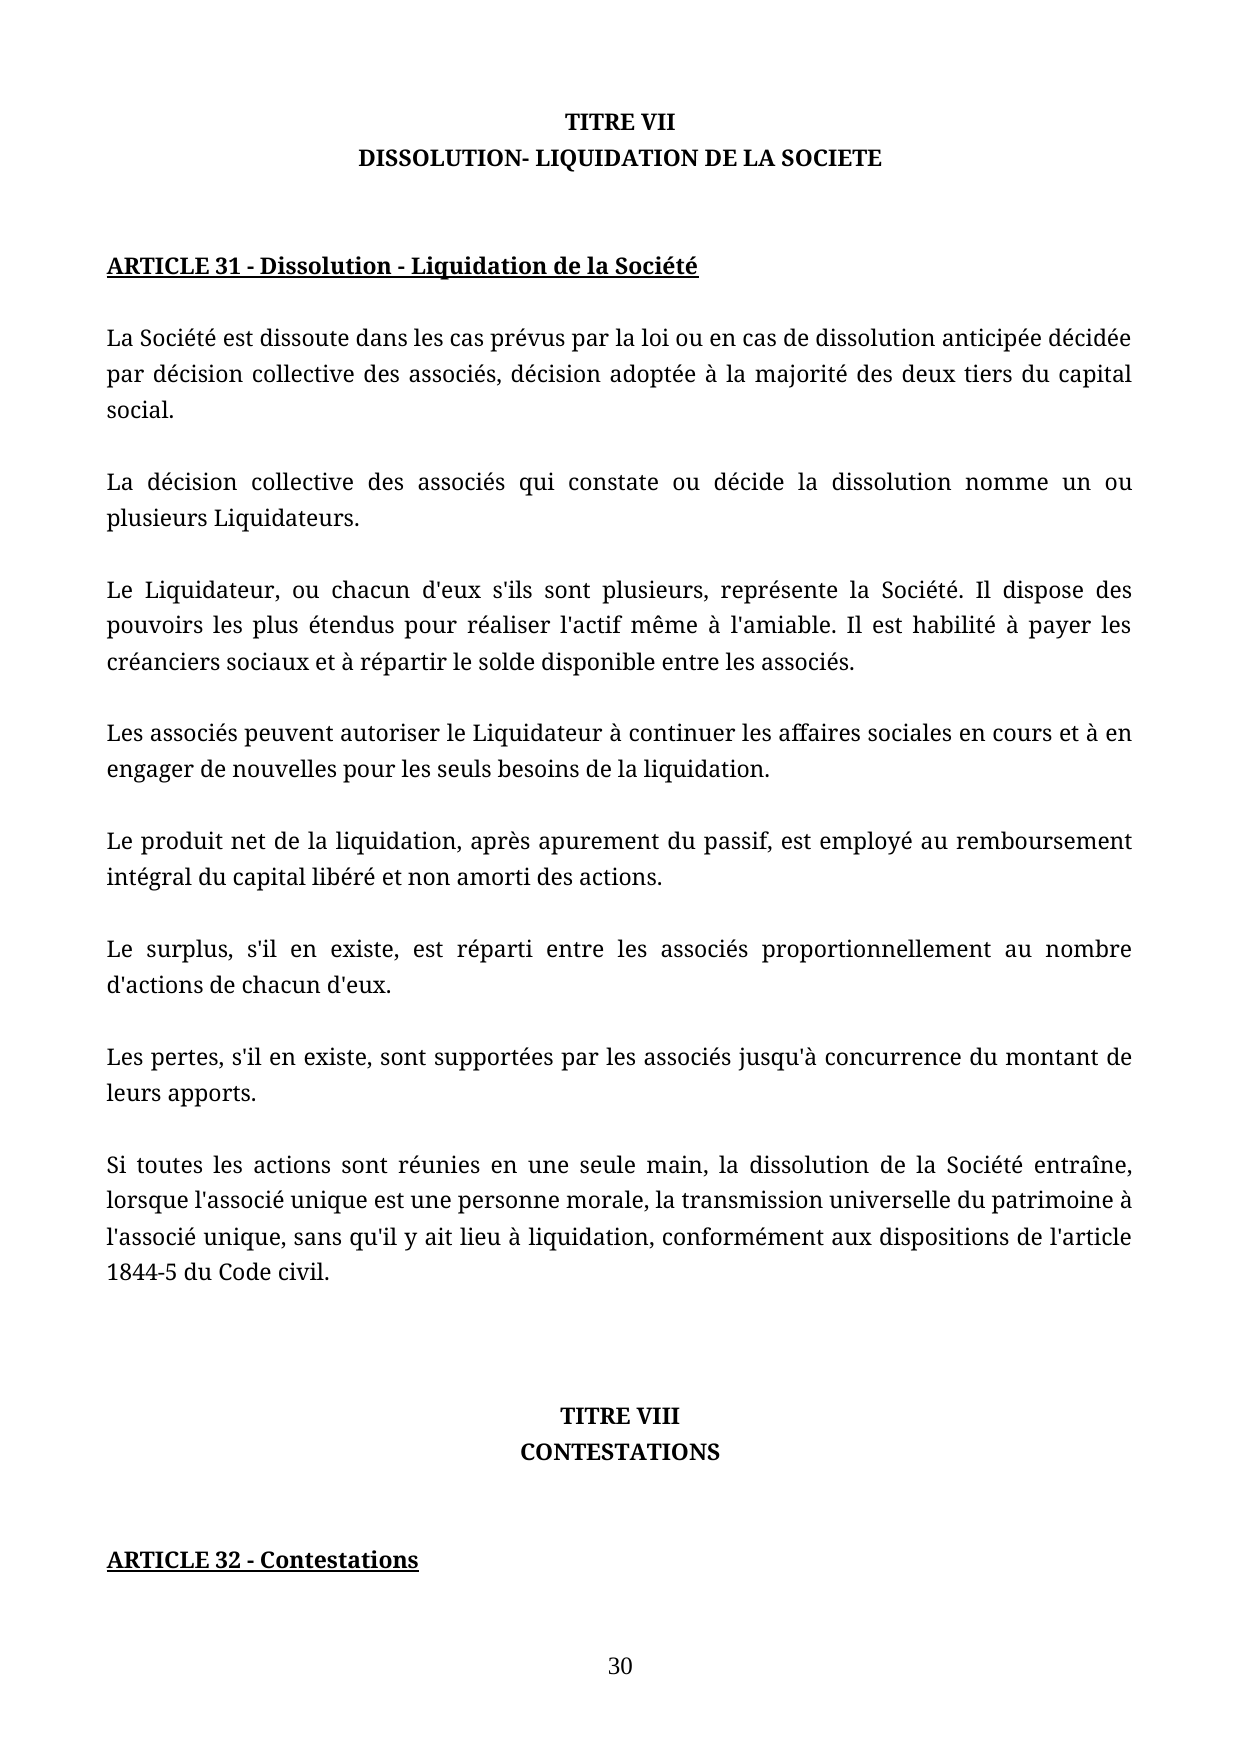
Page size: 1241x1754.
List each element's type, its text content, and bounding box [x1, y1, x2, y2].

text La Société est dissoute dans les cas prévus par la loi ou en cas de dissolution anticipée décidée par décision collective des associés, décision adoptée à la majorité des deux tiers du capital social. [106, 322, 1134, 425]
text Le Liquidateur, ou chacun d'eux s'ils sont plusieurs, représente la Société. Il dispose des pouvoirs les plus étendus pour réaliser l'actif même à l'amiable. Il est habilité à payer les créanciers sociaux et à répartir le solde disponible entre les associés. [106, 573, 1134, 677]
text Les associés peuvent autoriser le Liquidateur à continuer les affaires sociales en cours et à en engager de nouvelles pour les seuls besoins de la liquidation. [106, 717, 1134, 784]
text La décision collective des associés qui constate ou décide la dissolution nomme un ou plusieurs Liquidateurs. [106, 466, 1134, 533]
text Le produit net de la liquidation, après apurement du passif, est employé au remboursement intégral du capital libéré et non amorti des actions. [106, 825, 1134, 892]
text ARTICLE 31 - Dissolution - Liquidation de la Société [106, 250, 1134, 281]
text Les pertes, s'il en existe, sont supportées par les associés jusqu'à concurrence du montant de leurs apports. [106, 1041, 1134, 1108]
text Le surplus, s'il en existe, est réparti entre les associés proportionnellement au nombre d'actions de chacun d'eux. [106, 933, 1134, 1000]
text DISSOLUTION- LIQUIDATION DE LA SOCIETE [106, 142, 1134, 173]
text CONTESTATIONS [106, 1436, 1134, 1467]
text ARTICLE 32 - Contestations [106, 1544, 1134, 1575]
text TITRE VII [106, 106, 1134, 138]
text Si toutes les actions sont réunies en une seule main, la dissolution de la Société entraîne, lorsque l'associé unique est une personne morale, la transmission universelle du patrimoine à l'associé unique, sans qu'il y ait lieu à liquidation, conformément aux dispositions de l'article 1844-5 du Code civil. [106, 1148, 1134, 1288]
text TITRE VIII [106, 1400, 1134, 1431]
